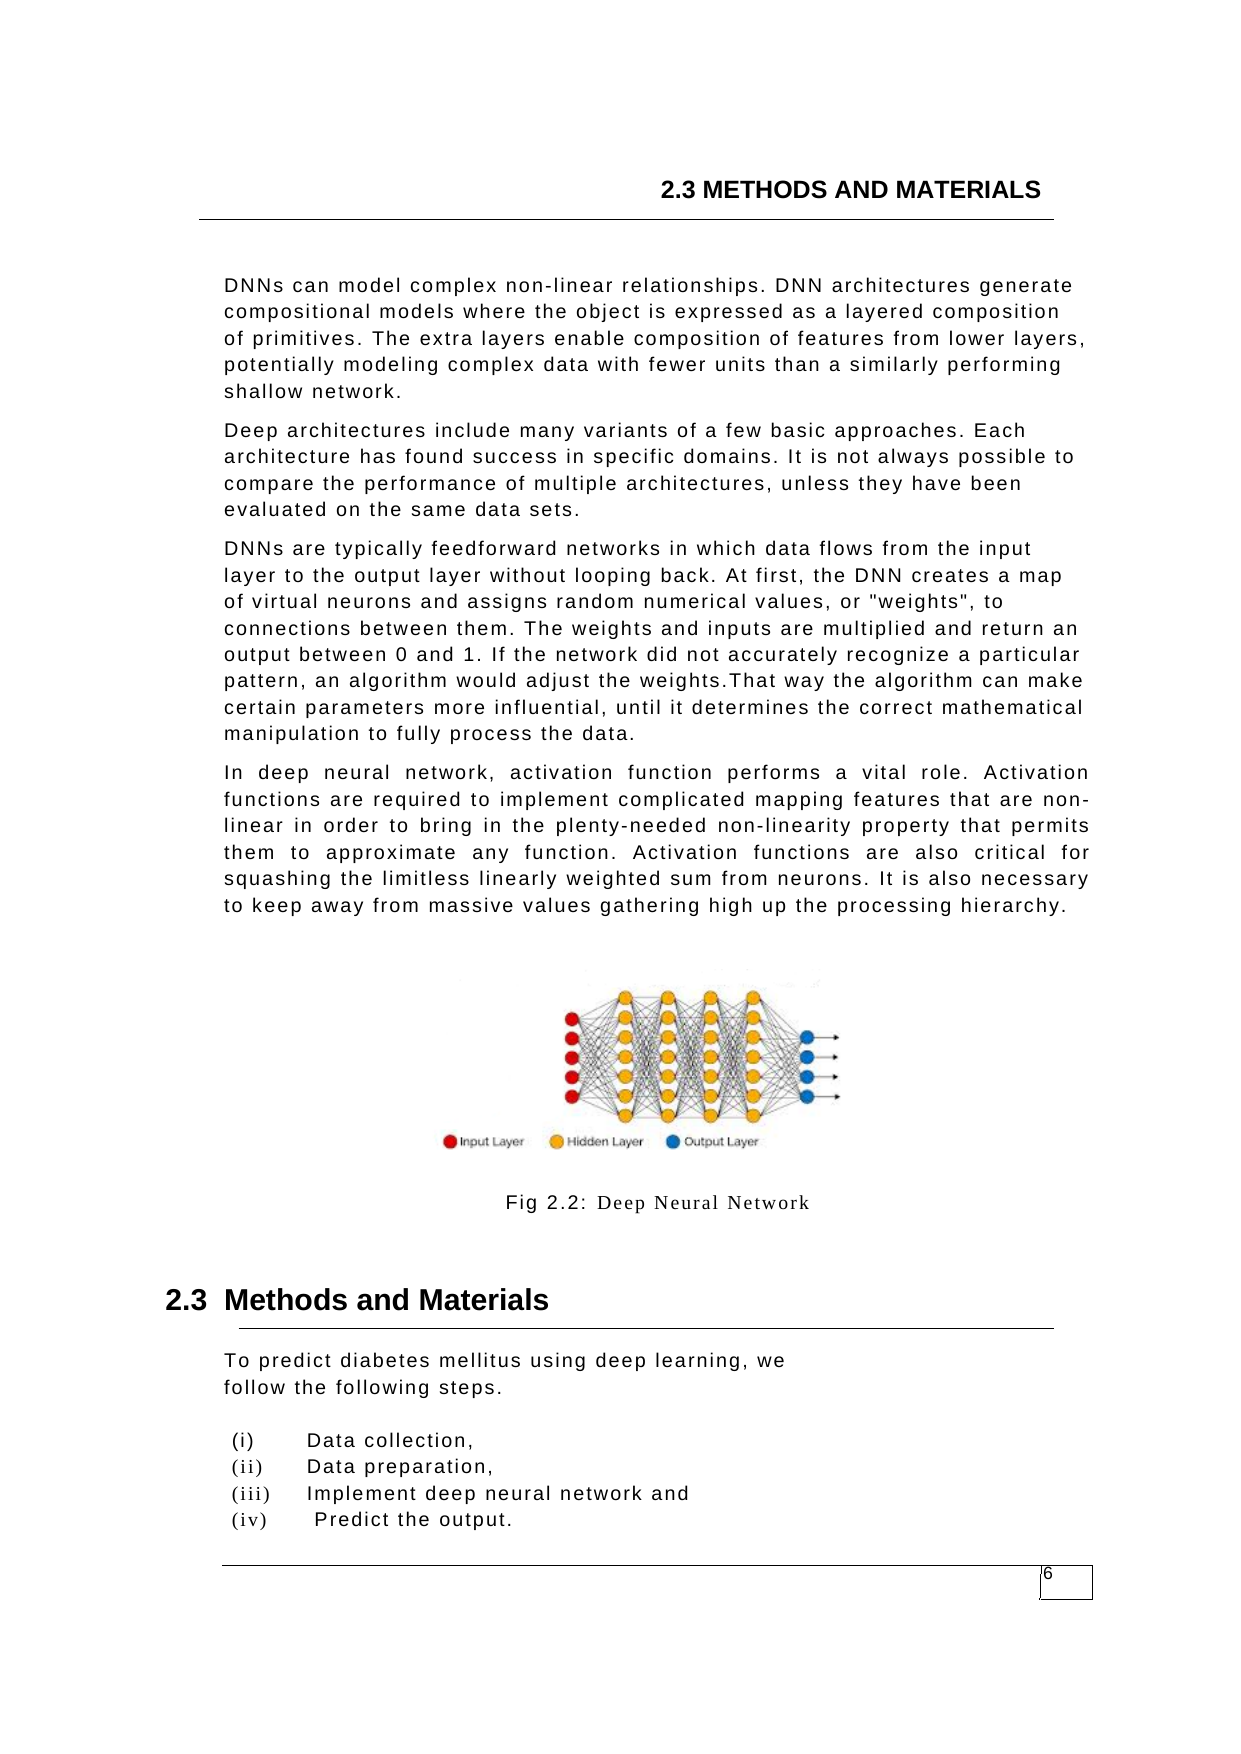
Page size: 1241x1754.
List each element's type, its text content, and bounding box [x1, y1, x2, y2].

picture [429, 969, 875, 1187]
text Deep architectures include many variants of a few basic approaches. Each architecture has found success in specific domains. It is not always possible to compare the performance of multiple architectures, unless they have been evaluated on the same data sets. [224, 416, 1090, 522]
list Data collection, [232, 1426, 1090, 1453]
text follow the following steps. [150, 1373, 1090, 1400]
text DNNs are typically feedforward networks in which data flows from the input layer to the output layer without looping back. At first, the DNN creates a map of virtual neurons and assigns random numerical values, or "weights", to connections between them. The weights and inputs are multiplied and return an output between 0 and 1. If the network did not accurately recognize a particular pattern, an algorithm would adjust the weights.That way the algorithm can make certain parameters more influential, until it determines the correct mathematical manipulation to fully process the data. [224, 534, 1090, 746]
list Implement deep neural network and [232, 1479, 1090, 1506]
text In deep neural network, activation function performs a vital role. Activation functions are required to implement complicated mapping features that are non-linear in order to bring in the plenty-needed non-linearity property that permits them to approximate any function. Activation functions are also critical for squashing the limitless linearly weighted sum from neurons. It is also necessary to keep away from massive values gathering high up the processing hierarchy. [224, 759, 1090, 917]
text 2.3 Methods and Materials [150, 1282, 1090, 1317]
list Predict the output. [232, 1506, 1090, 1532]
text Fig 2.2: Deep Neural Network [150, 1191, 1090, 1214]
text DNNs can model complex non-linear relationships. DNN architectures generate compositional models where the object is expressed as a layered composition of primitives. The extra layers enable composition of features from lower layers, potentially modeling complex data with fewer units than a similarly performing shallow network. [224, 271, 1090, 404]
text 2.3 METHODS AND MATERIALS [224, 177, 1090, 203]
text 6 [150, 1558, 1090, 1585]
text To predict diabetes mellitus using deep learning, we [150, 1347, 1090, 1373]
list Data preparation, [232, 1453, 1090, 1479]
